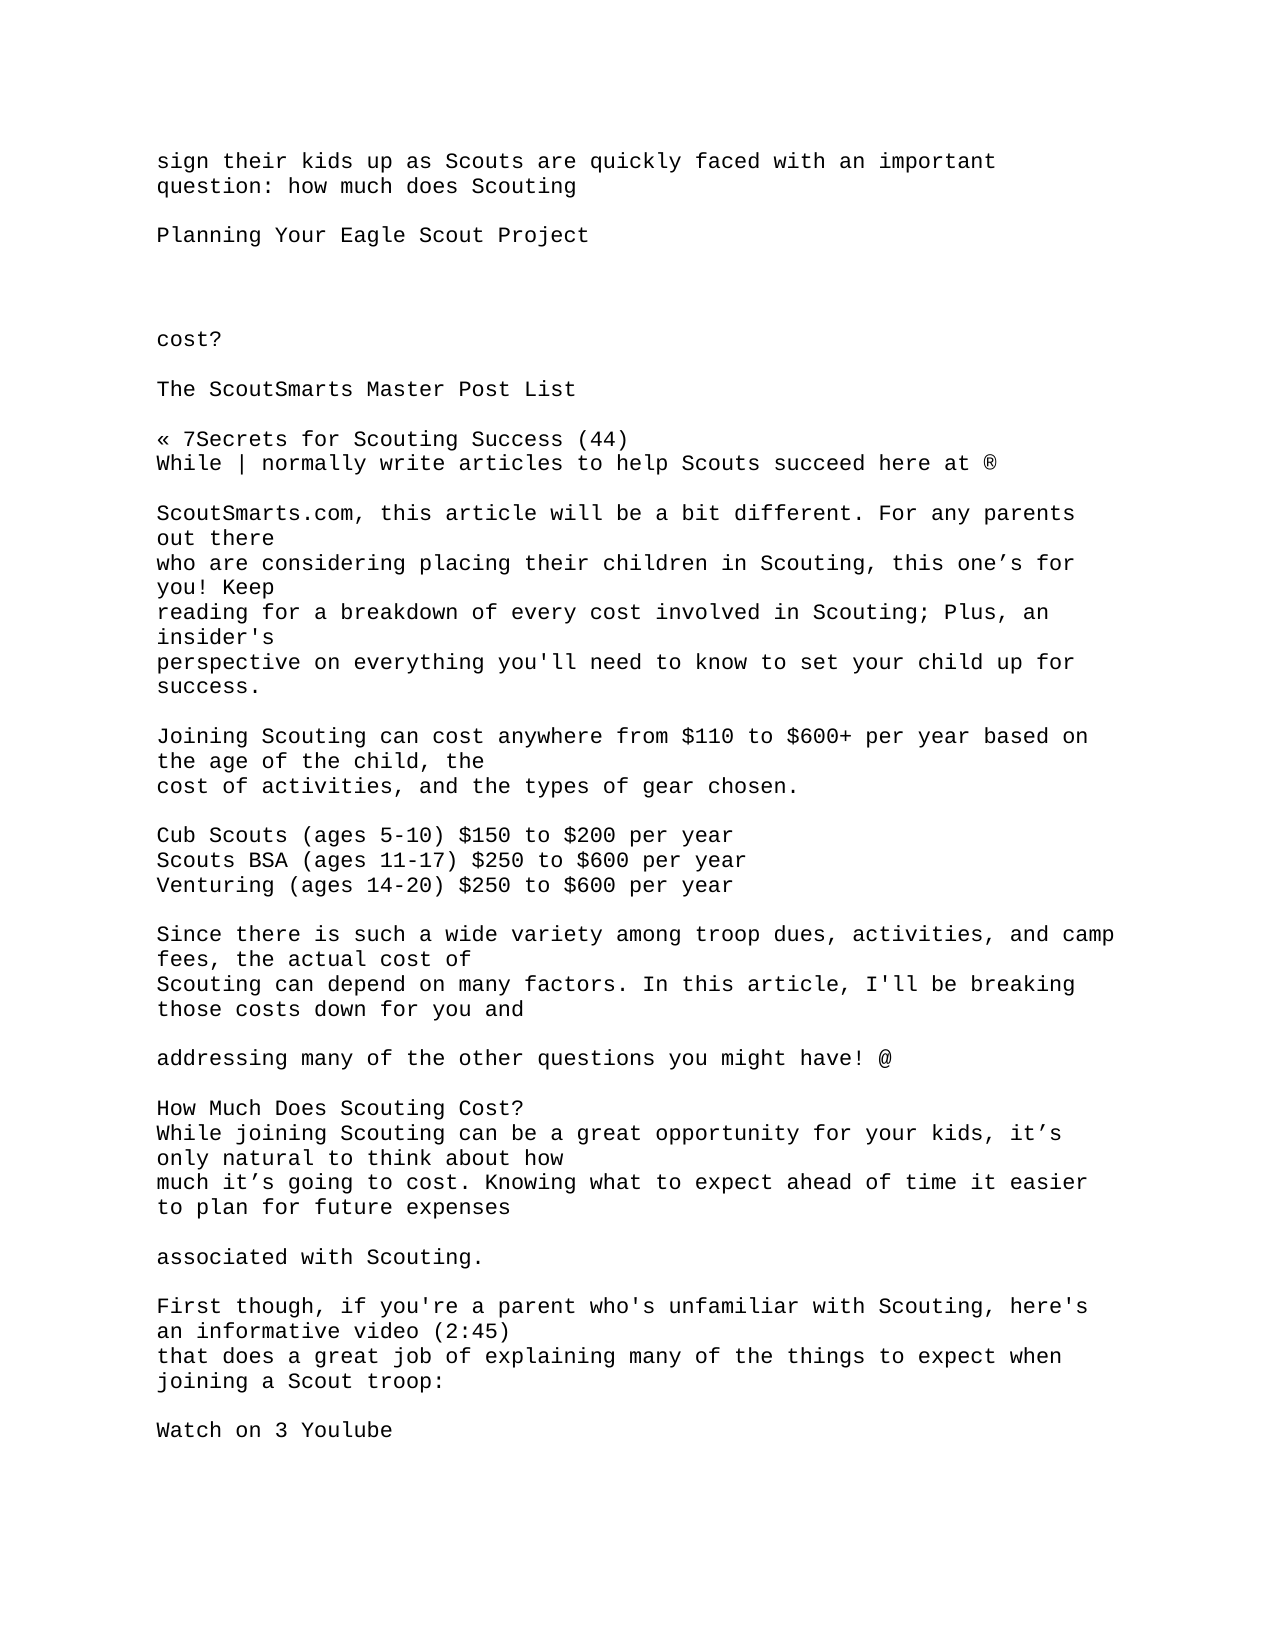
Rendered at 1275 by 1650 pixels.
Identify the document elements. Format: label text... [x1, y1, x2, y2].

text First though, if you're a parent who's unfamiliar with Scouting, here's an informative video (2:45) [156, 1295, 1118, 1345]
text who are considering placing their children in Scouting, this one’s for you! Keep [156, 552, 1118, 601]
text perspective on everything you'll need to know to set your child up for success. [156, 651, 1118, 700]
text The ScoutSmarts Master Post List [156, 378, 1118, 403]
text Scouts BSA (ages 11-17) $250 to $600 per year [156, 849, 1118, 874]
text Since there is such a wide variety among troop dues, activities, and camp fees, the actual cost of [156, 923, 1118, 973]
text sign their kids up as Scouts are quickly faced with an important question: how much does Scouting [156, 150, 1118, 199]
text While | normally write articles to help Scouts succeed here at ® [156, 452, 1118, 477]
text Watch on 3 Youlube [156, 1419, 1118, 1444]
text While joining Scouting can be a great opportunity for your kids, it’s only natural to think about how [156, 1122, 1118, 1171]
text « 7Secrets for Scouting Success (44) [156, 428, 1118, 452]
text Planning Your Eagle Scout Project [156, 224, 1118, 249]
text How Much Does Scouting Cost? [156, 1097, 1118, 1122]
text cost of activities, and the types of gear chosen. [156, 775, 1118, 799]
text that does a great job of explaining many of the things to expect when joining a Scout troop: [156, 1345, 1118, 1394]
text addressing many of the other questions you might have! @ [156, 1047, 1118, 1072]
text Cub Scouts (ages 5-10) $150 to $200 per year [156, 824, 1118, 849]
text associated with Scouting. [156, 1246, 1118, 1271]
text Joining Scouting can cost anywhere from $110 to $600+ per year based on the age of the child, the [156, 725, 1118, 775]
text ScoutSmarts.com, this article will be a bit different. For any parents out there [156, 502, 1118, 552]
text Scouting can depend on many factors. In this article, I'll be breaking those costs down for you and [156, 973, 1118, 1023]
text cost? [156, 328, 1118, 353]
text reading for a breakdown of every cost involved in Scouting; Plus, an insider's [156, 601, 1118, 651]
text Venturing (ages 14-20) $250 to $600 per year [156, 874, 1118, 899]
text much it’s going to cost. Knowing what to expect ahead of time it easier to plan for future expenses [156, 1171, 1118, 1221]
